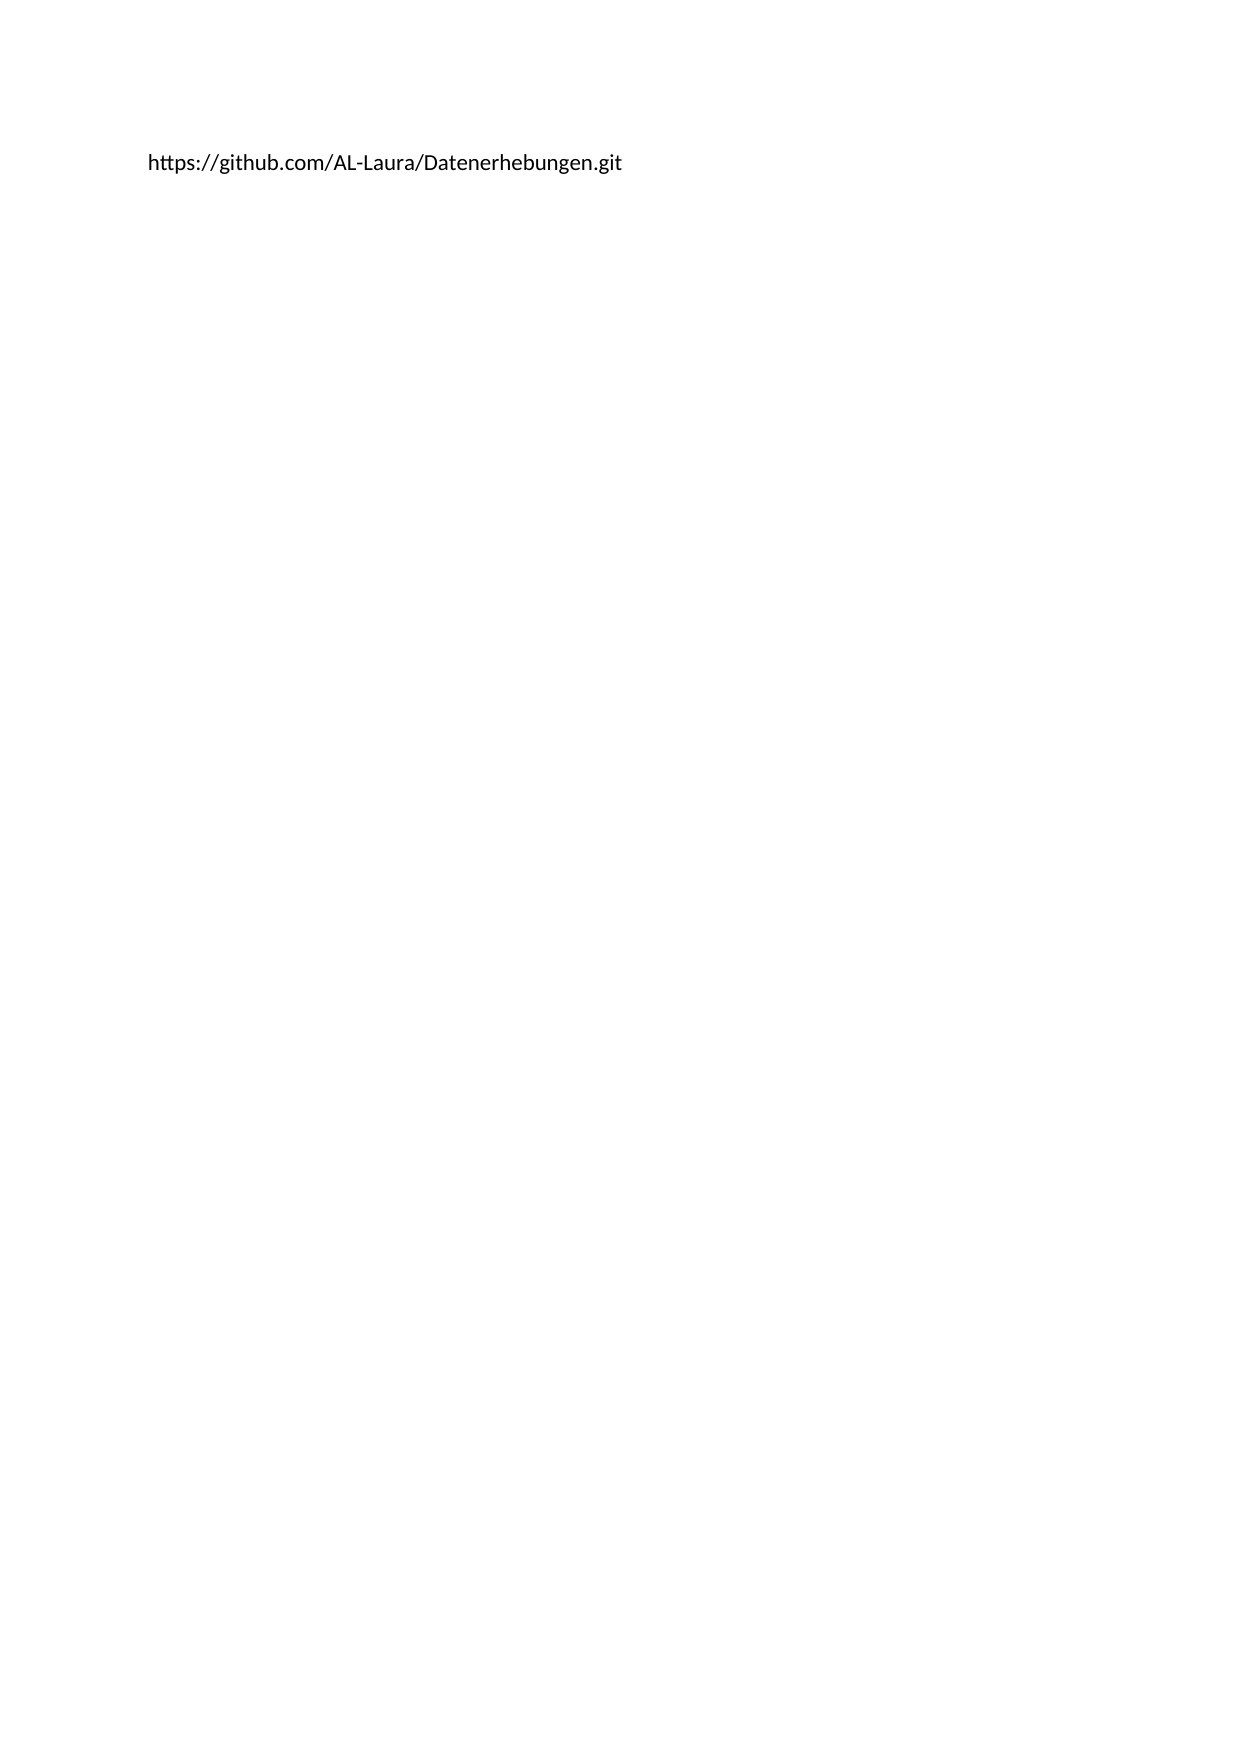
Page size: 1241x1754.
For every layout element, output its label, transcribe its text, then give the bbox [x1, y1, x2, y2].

text https://github.com/AL-Laura/Datenerhebungen.git [148, 148, 1093, 176]
